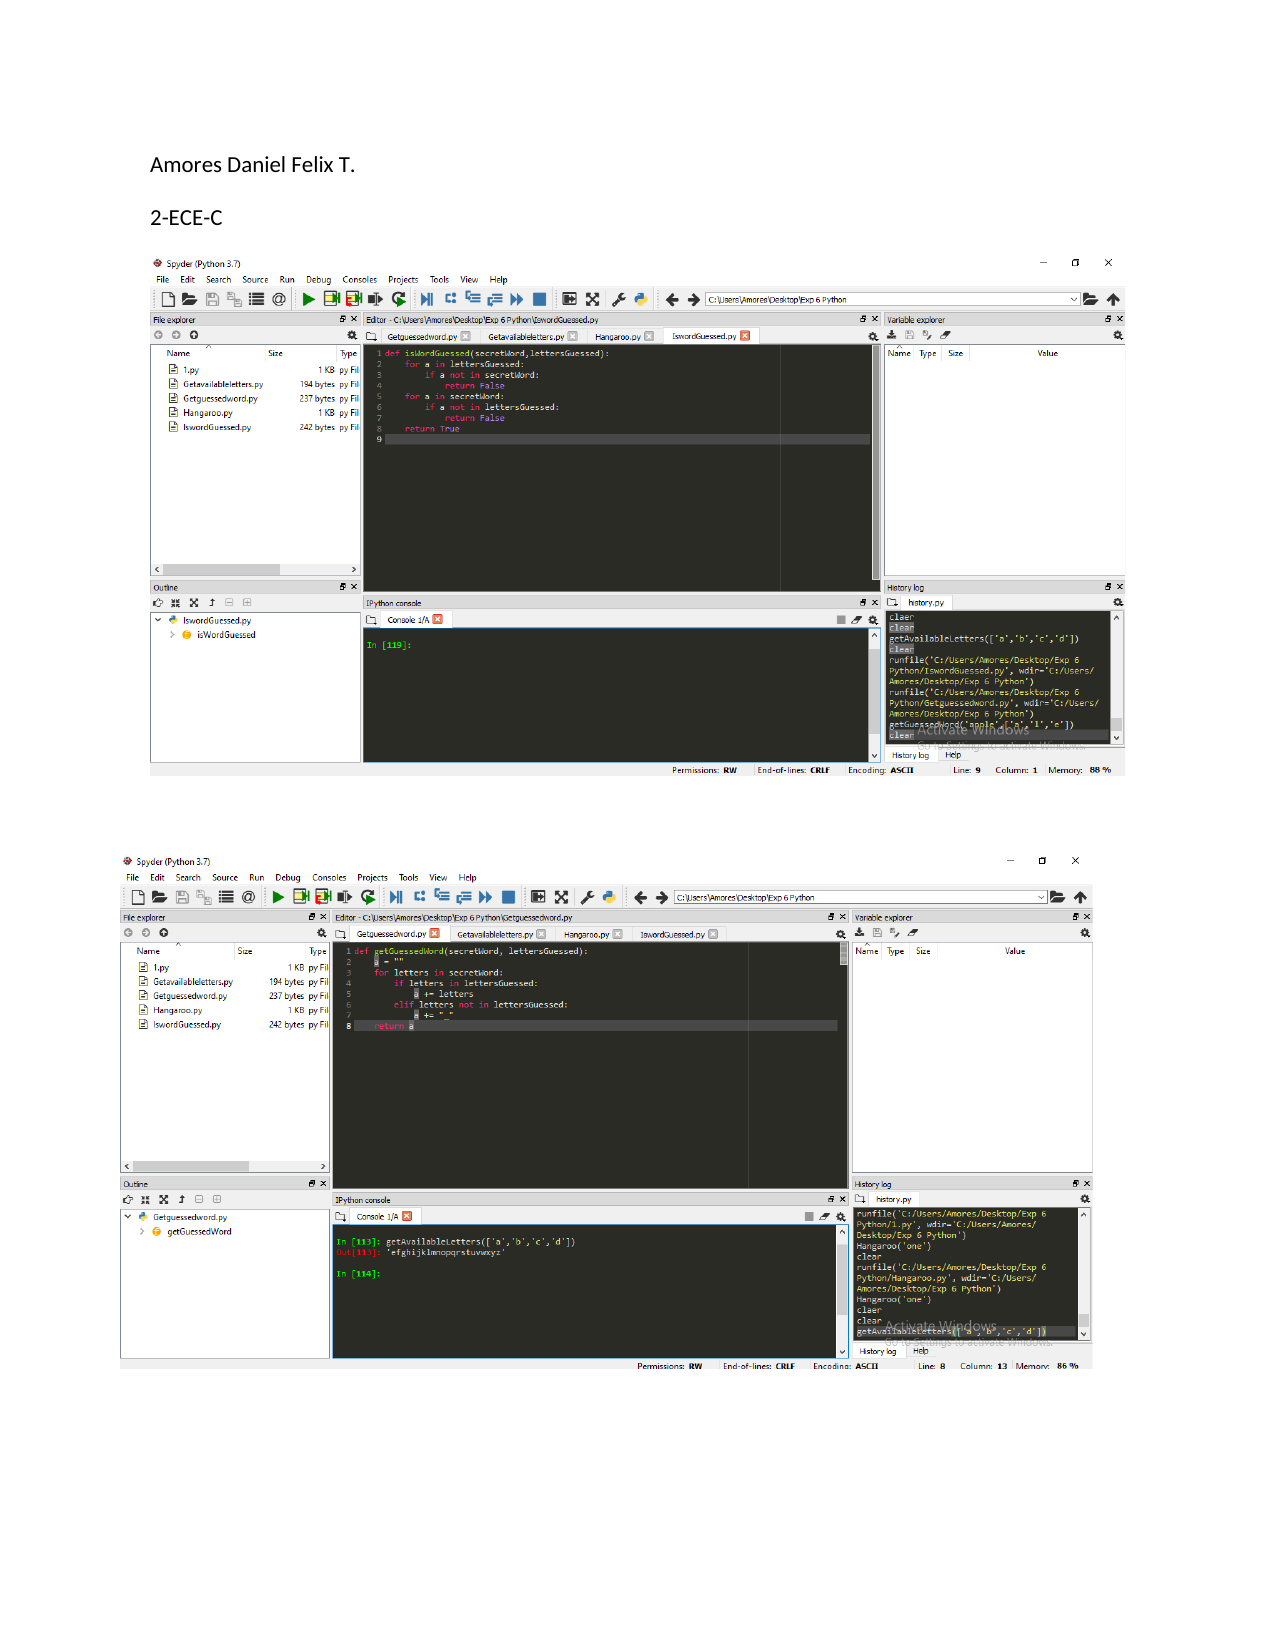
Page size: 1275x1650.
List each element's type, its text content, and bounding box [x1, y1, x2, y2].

picture [150, 256, 1125, 776]
text Amores Daniel Felix T. [150, 150, 1125, 178]
picture [120, 853, 1093, 1369]
text 2-ECE-C [150, 203, 1125, 231]
